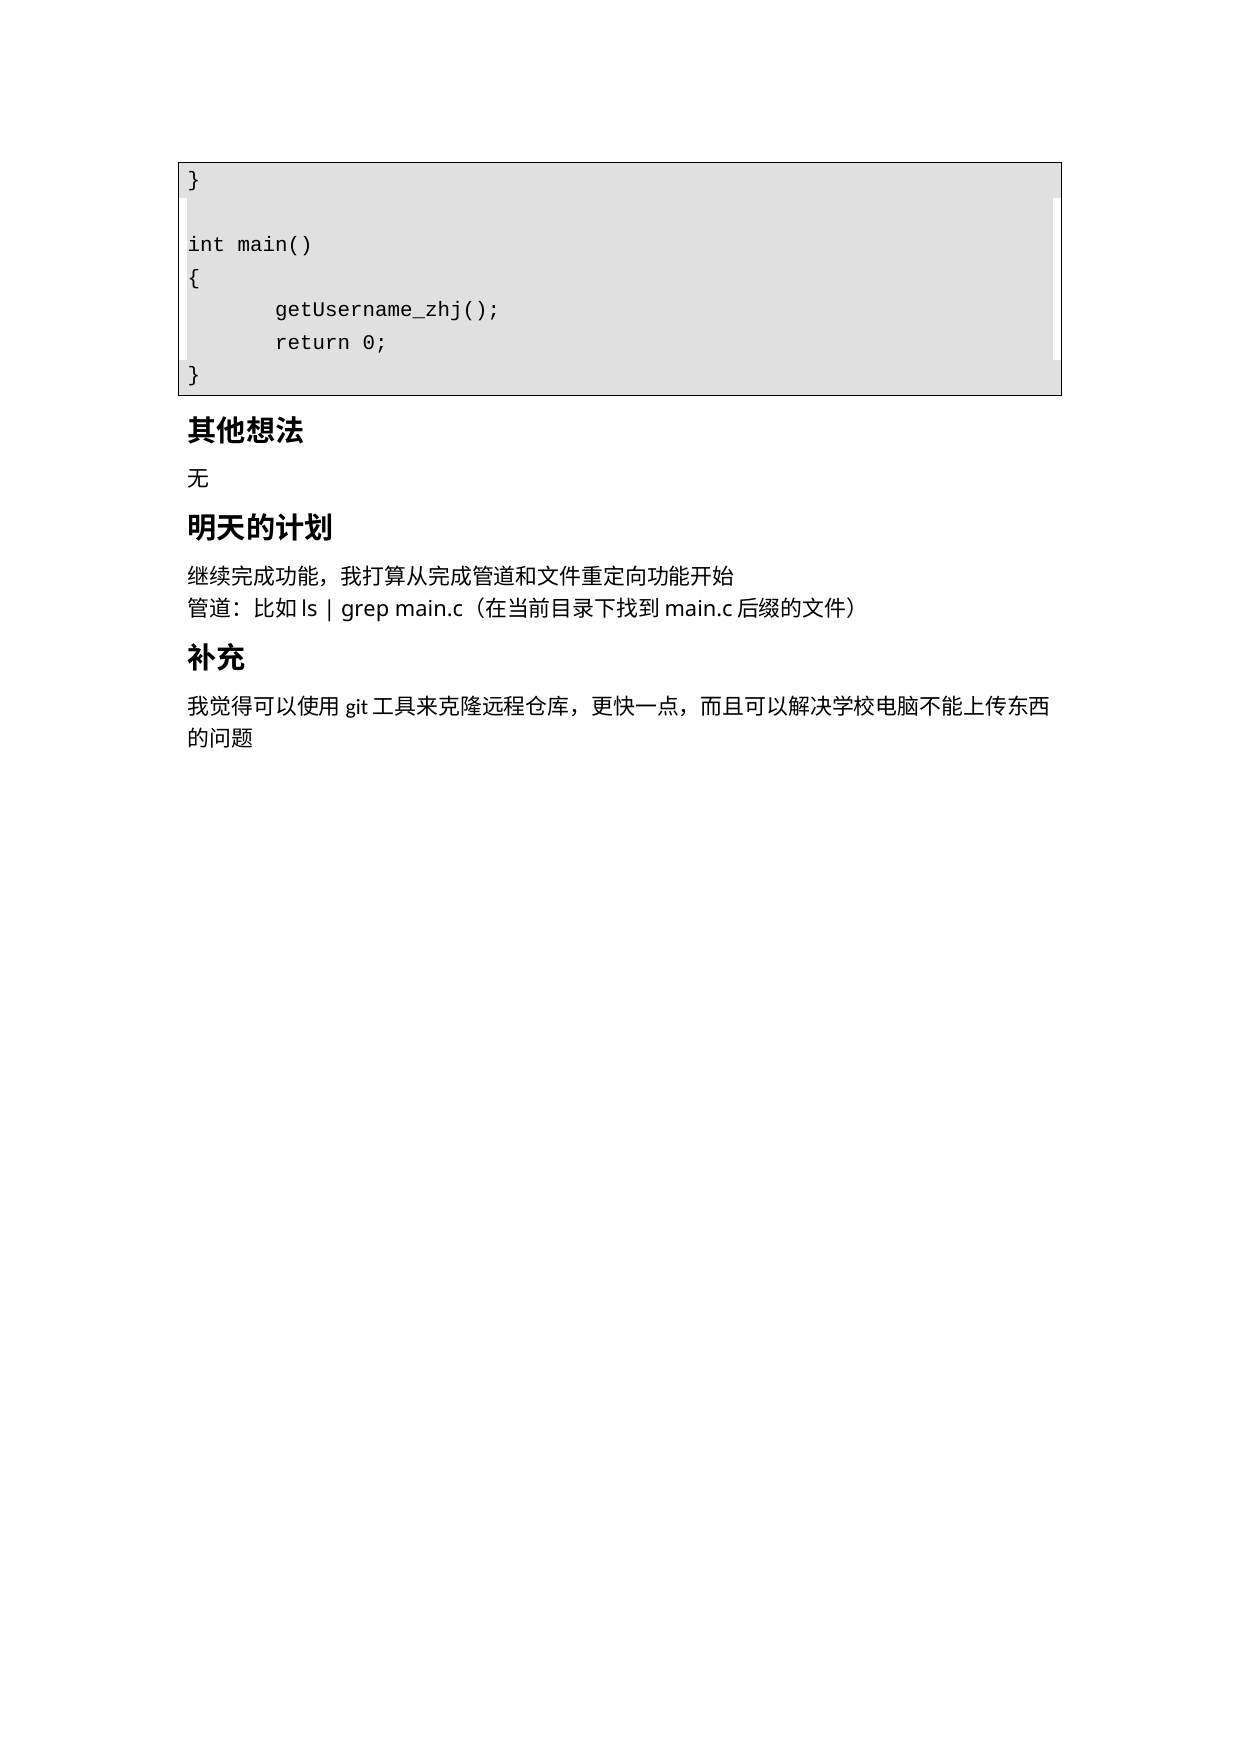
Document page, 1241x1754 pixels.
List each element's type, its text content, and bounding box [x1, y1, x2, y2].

text return 0; [187, 328, 1053, 357]
text 继续完成功能，我打算从完成管道和文件重定向功能开始 [187, 558, 1053, 591]
text } [179, 163, 1061, 198]
text 无 [187, 461, 1053, 493]
text int main() [187, 230, 1053, 263]
text 管道：比如ls | grep main.c（在当前目录下找到main.c后缀的文件） [187, 591, 1053, 623]
text } [179, 357, 1061, 395]
text getUsername_zhj(); [187, 295, 1053, 328]
text 补充 [187, 623, 1053, 688]
text 其他想法 [187, 396, 1053, 461]
text 我觉得可以使用git工具来克隆远程仓库，更快一点，而且可以解决学校电脑不能上传东西的问题 [187, 688, 1053, 753]
text { [187, 263, 1053, 295]
text 明天的计划 [187, 493, 1053, 558]
